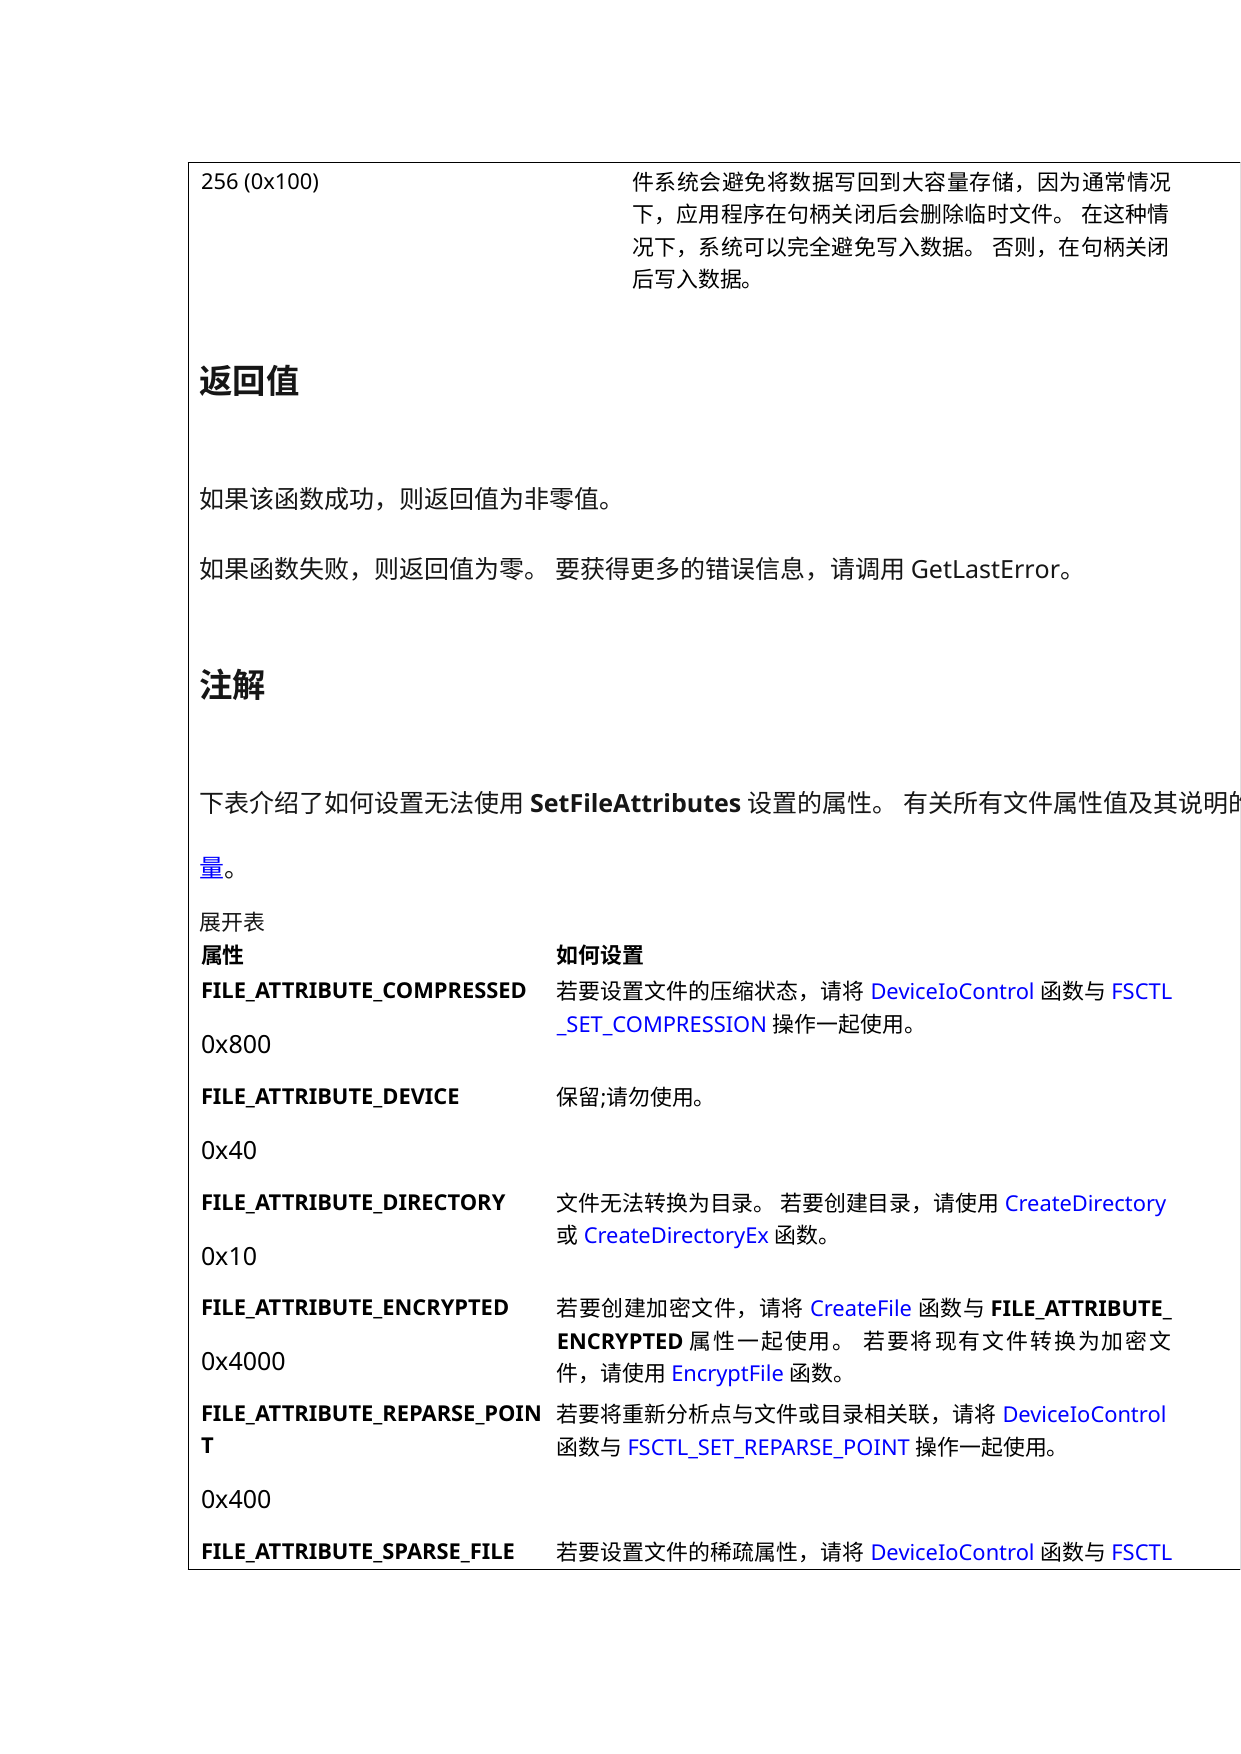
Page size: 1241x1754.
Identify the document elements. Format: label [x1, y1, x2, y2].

table_header [189, 163, 1240, 1569]
